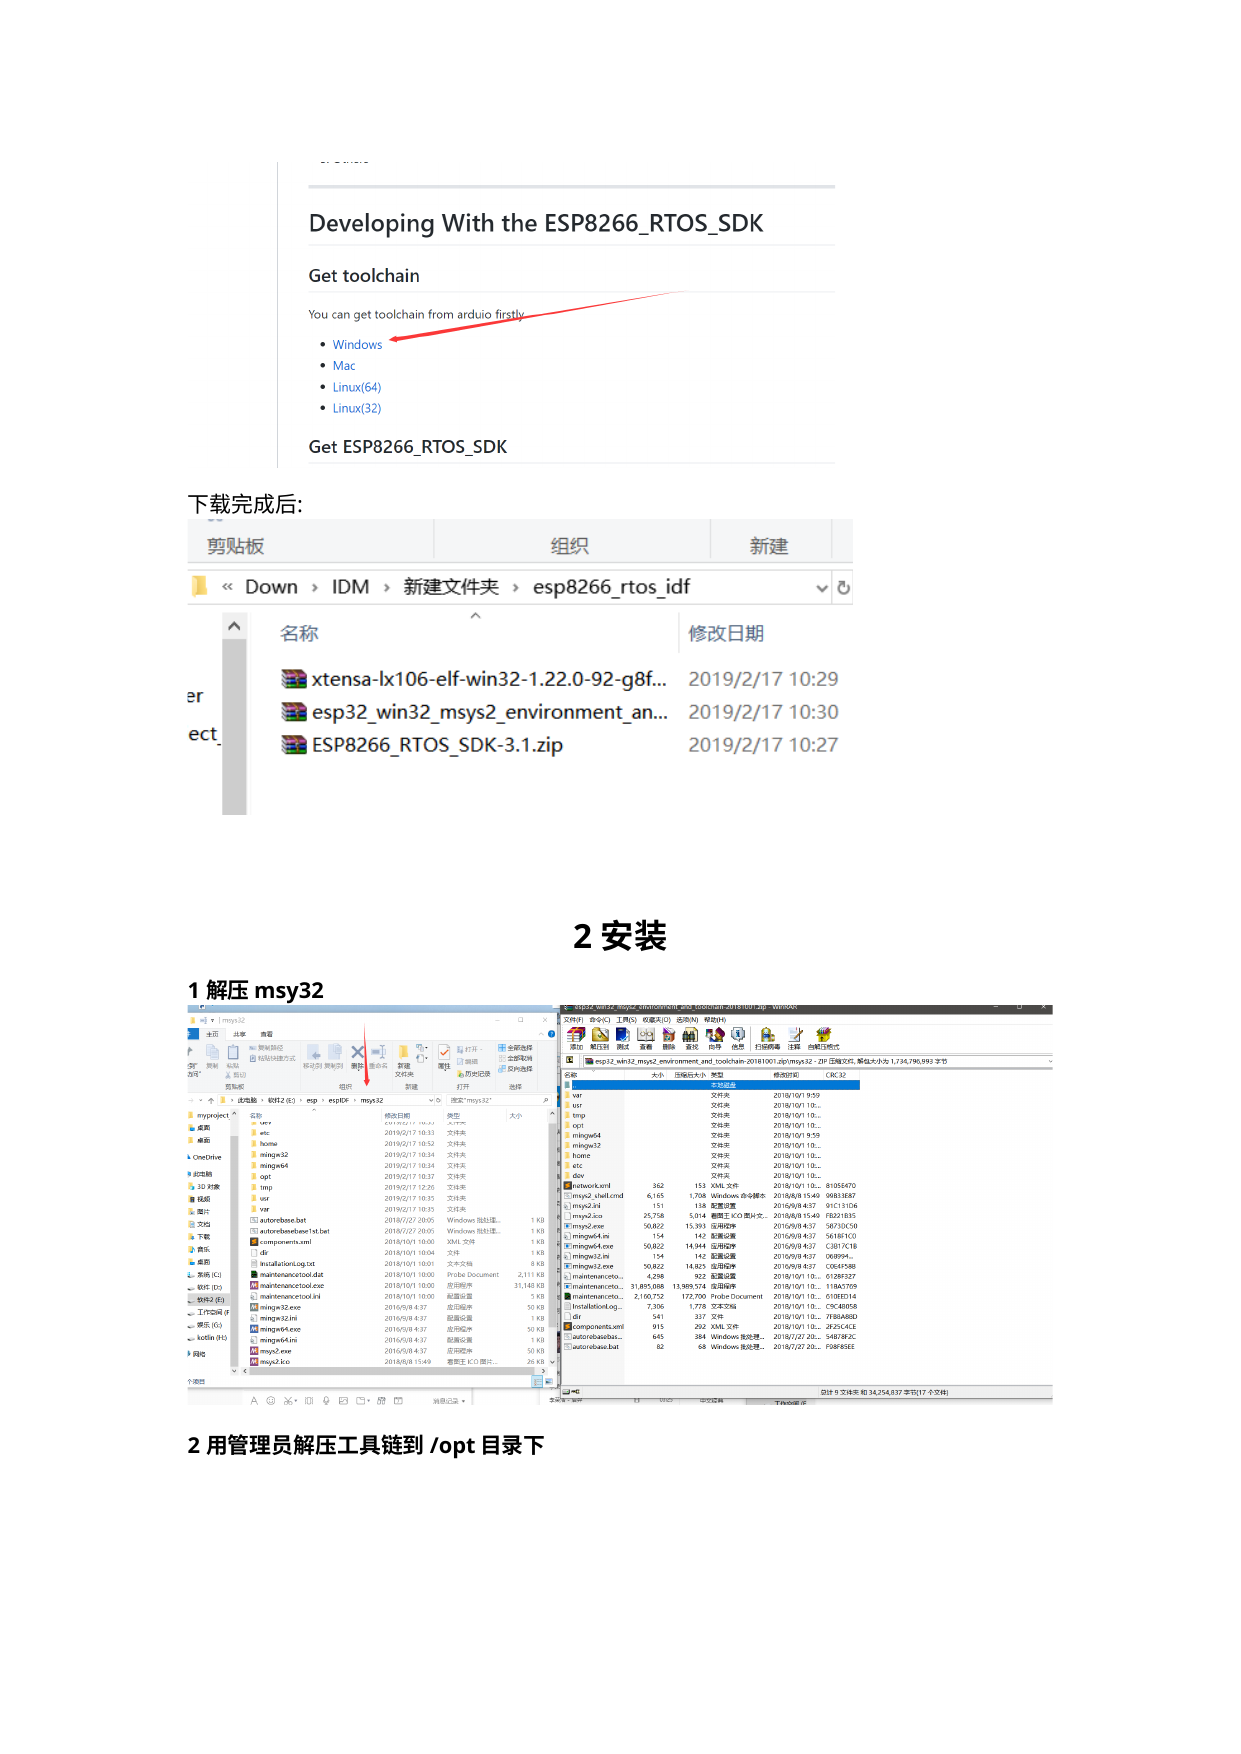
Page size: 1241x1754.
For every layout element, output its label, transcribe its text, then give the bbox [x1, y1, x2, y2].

picture [187, 1005, 1053, 1405]
text 1 解压msy32 [187, 973, 1053, 1005]
text 下载完成后: [187, 487, 1053, 519]
title 2 安装 [187, 902, 1053, 967]
text 2 用管理员解压工具链到 /opt目录下 [187, 1428, 1053, 1461]
picture [187, 162, 836, 468]
picture [187, 519, 853, 815]
